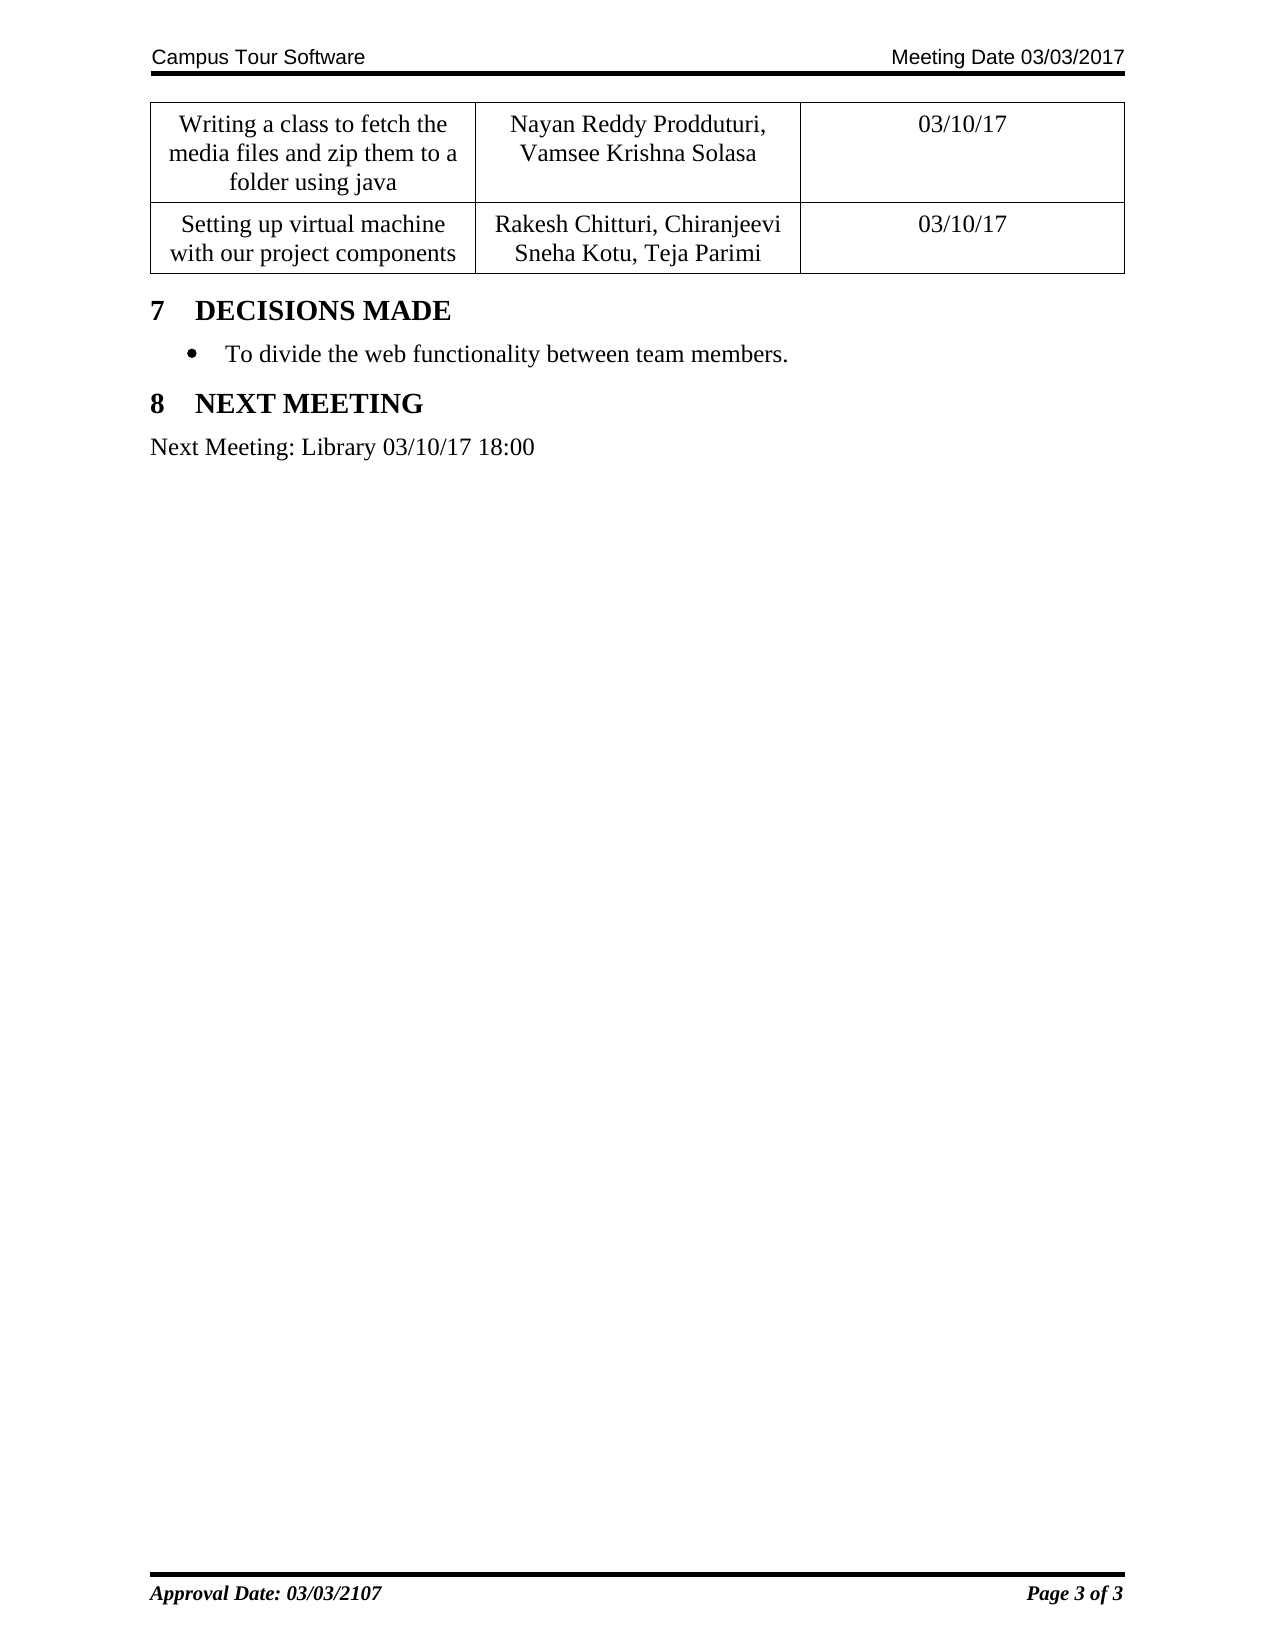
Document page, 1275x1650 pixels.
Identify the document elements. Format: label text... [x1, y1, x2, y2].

table_cell Setting up virtual machine with our project components [151, 203, 475, 273]
table_cell 03/10/17 [801, 103, 1124, 202]
subtitle Next Meeting [150, 386, 1125, 420]
table_cell Nayan Reddy Prodduturi, Vamsee Krishna Solasa [476, 103, 800, 202]
text Next Meeting: Library 03/10/17 18:00 [150, 432, 1125, 461]
subtitle Decisions Made [150, 293, 1125, 326]
table_cell 03/10/17 [801, 203, 1124, 273]
table_cell Rakesh Chitturi, Chiranjeevi Sneha Kotu, Teja Parimi [476, 203, 800, 273]
list To divide the web functionality between team members. [187, 339, 1125, 367]
table_cell Writing a class to fetch the media files and zip them to a folder using java [151, 103, 475, 202]
